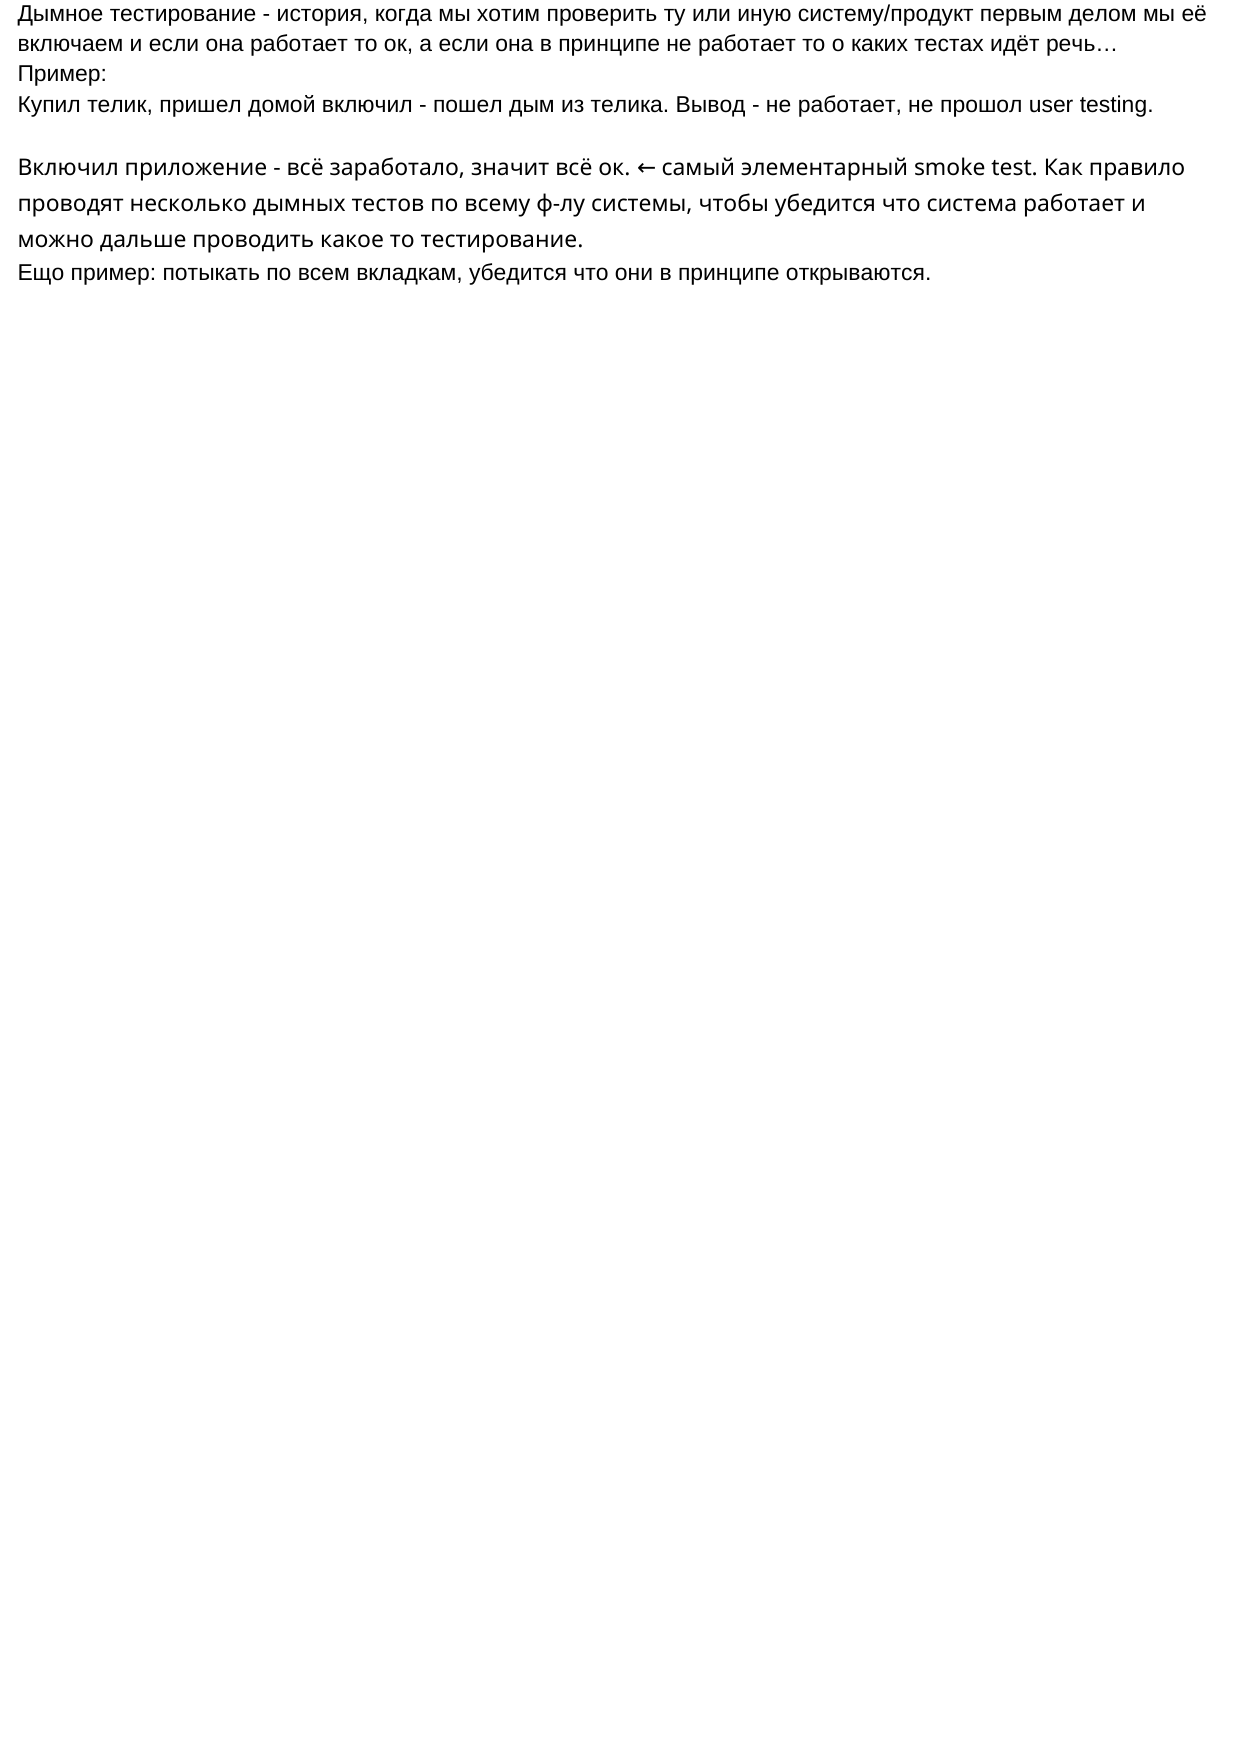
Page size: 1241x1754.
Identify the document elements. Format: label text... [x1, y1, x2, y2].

text Пример: [17, 60, 1227, 87]
text Дымное тестирование - история, когда мы хотим проверить ту или иную систему/продукт первым делом мы её включаем и если она работает то ок, а если она в принципе не работает то о каких тестах идёт речь… [17, 0, 1227, 57]
text Ещо пример: потыкать по всем вкладкам, убедится что они в принципе открываются. [17, 259, 1227, 285]
text Включил приложение - всё заработало, значит всё ок. ← самый элементарный smoke test. Как правило проводят несколько дымных тестов по всему ф-лу системы, чтобы убедится что система работает и можно дальше проводить какое то тестирование. [17, 151, 1227, 254]
text Купил телик, пришел домой включил - пошел дым из телика. Вывод - не работает, не прошол user testing. [17, 91, 1227, 117]
